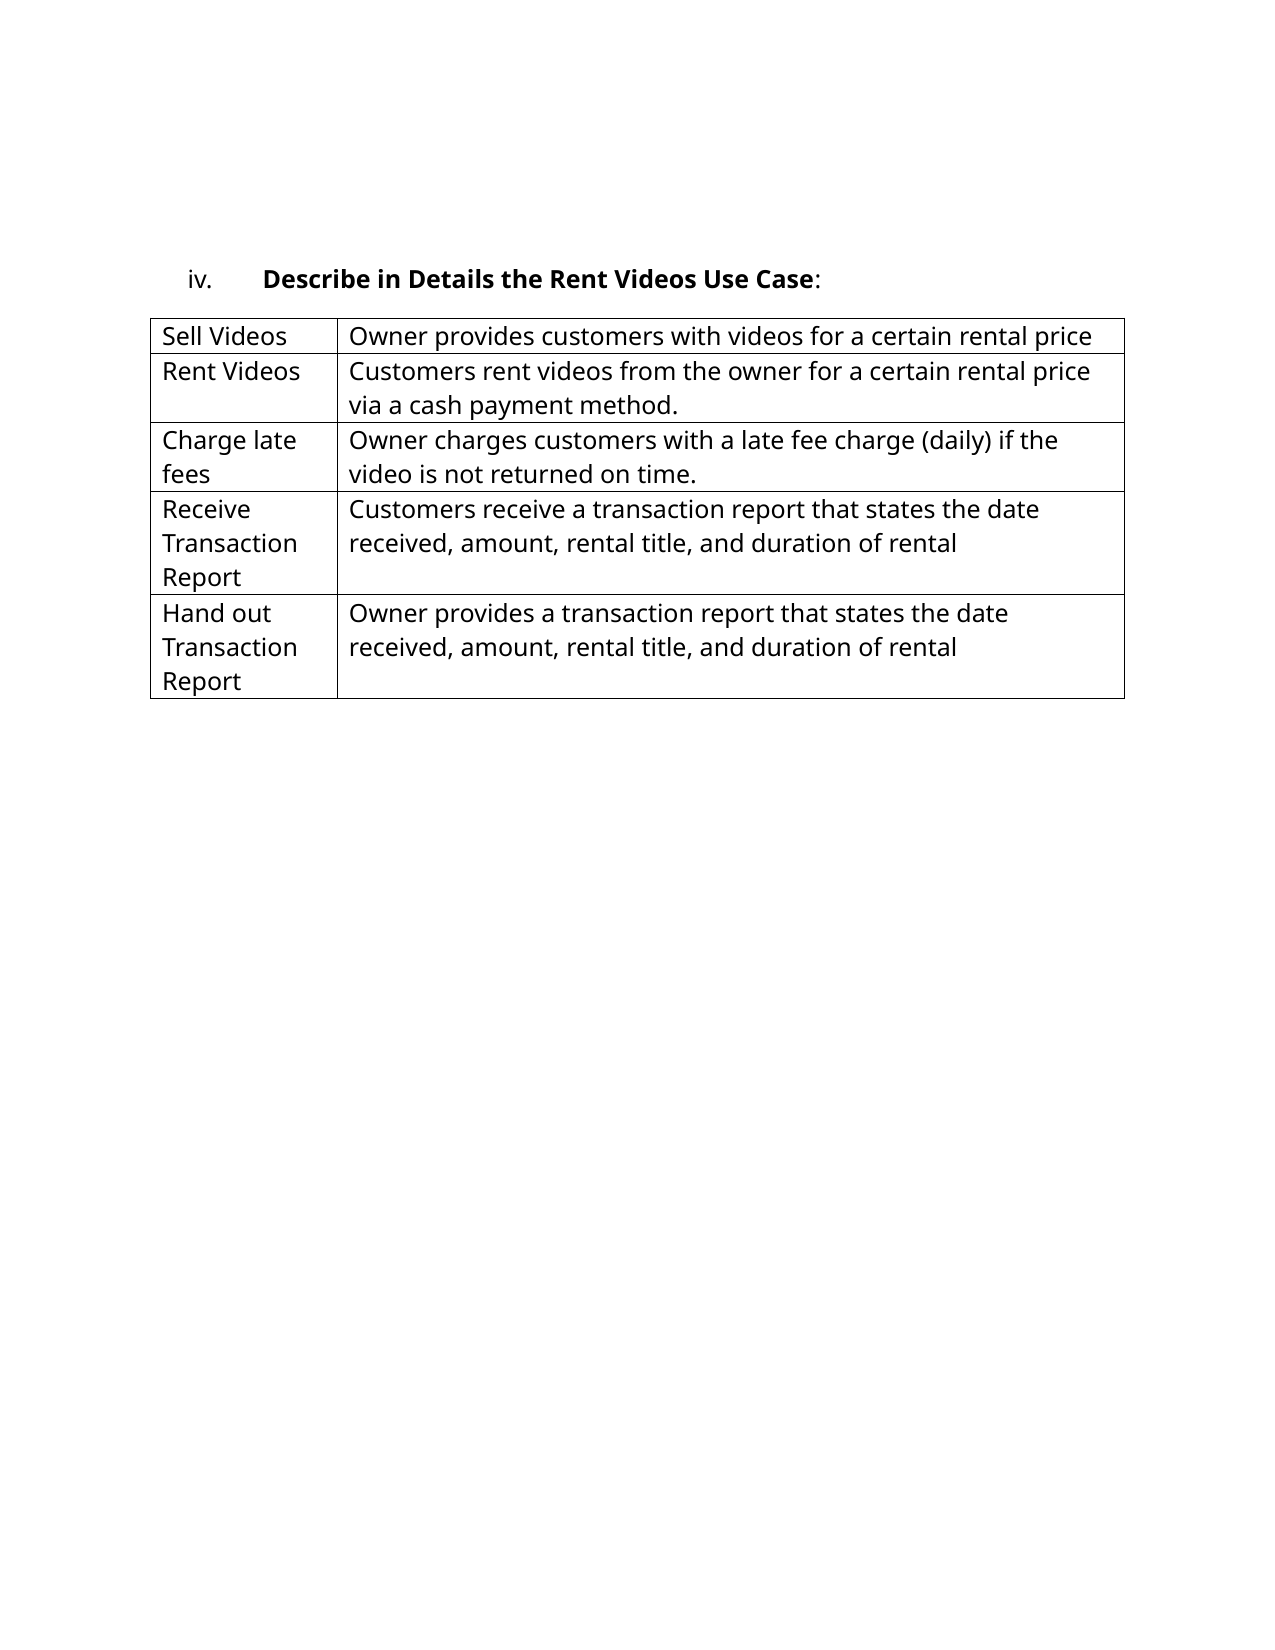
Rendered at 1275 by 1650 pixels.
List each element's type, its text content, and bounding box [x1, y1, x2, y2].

table_cell Charge late fees [151, 423, 337, 491]
table_header Owner provides customers with videos for a certain rental price [338, 319, 1124, 353]
table_cell Hand out Transaction Report [151, 595, 337, 697]
table_header Sell Videos [151, 319, 337, 353]
table_cell Owner charges customers with a late fee charge (daily) if the video is not returned on time. [338, 423, 1124, 491]
table_cell Customers rent videos from the owner for a certain rental price via a cash payment method. [338, 354, 1124, 422]
list Describe in Details the Rent Videos Use Case: [187, 262, 1125, 296]
table_cell Rent Videos [151, 354, 337, 422]
table_cell Owner provides a transaction report that states the date received, amount, rental title, and duration of rental [338, 595, 1124, 697]
table_cell Receive Transaction Report [151, 492, 337, 594]
table_cell Customers receive a transaction report that states the date received, amount, rental title, and duration of rental [338, 492, 1124, 594]
